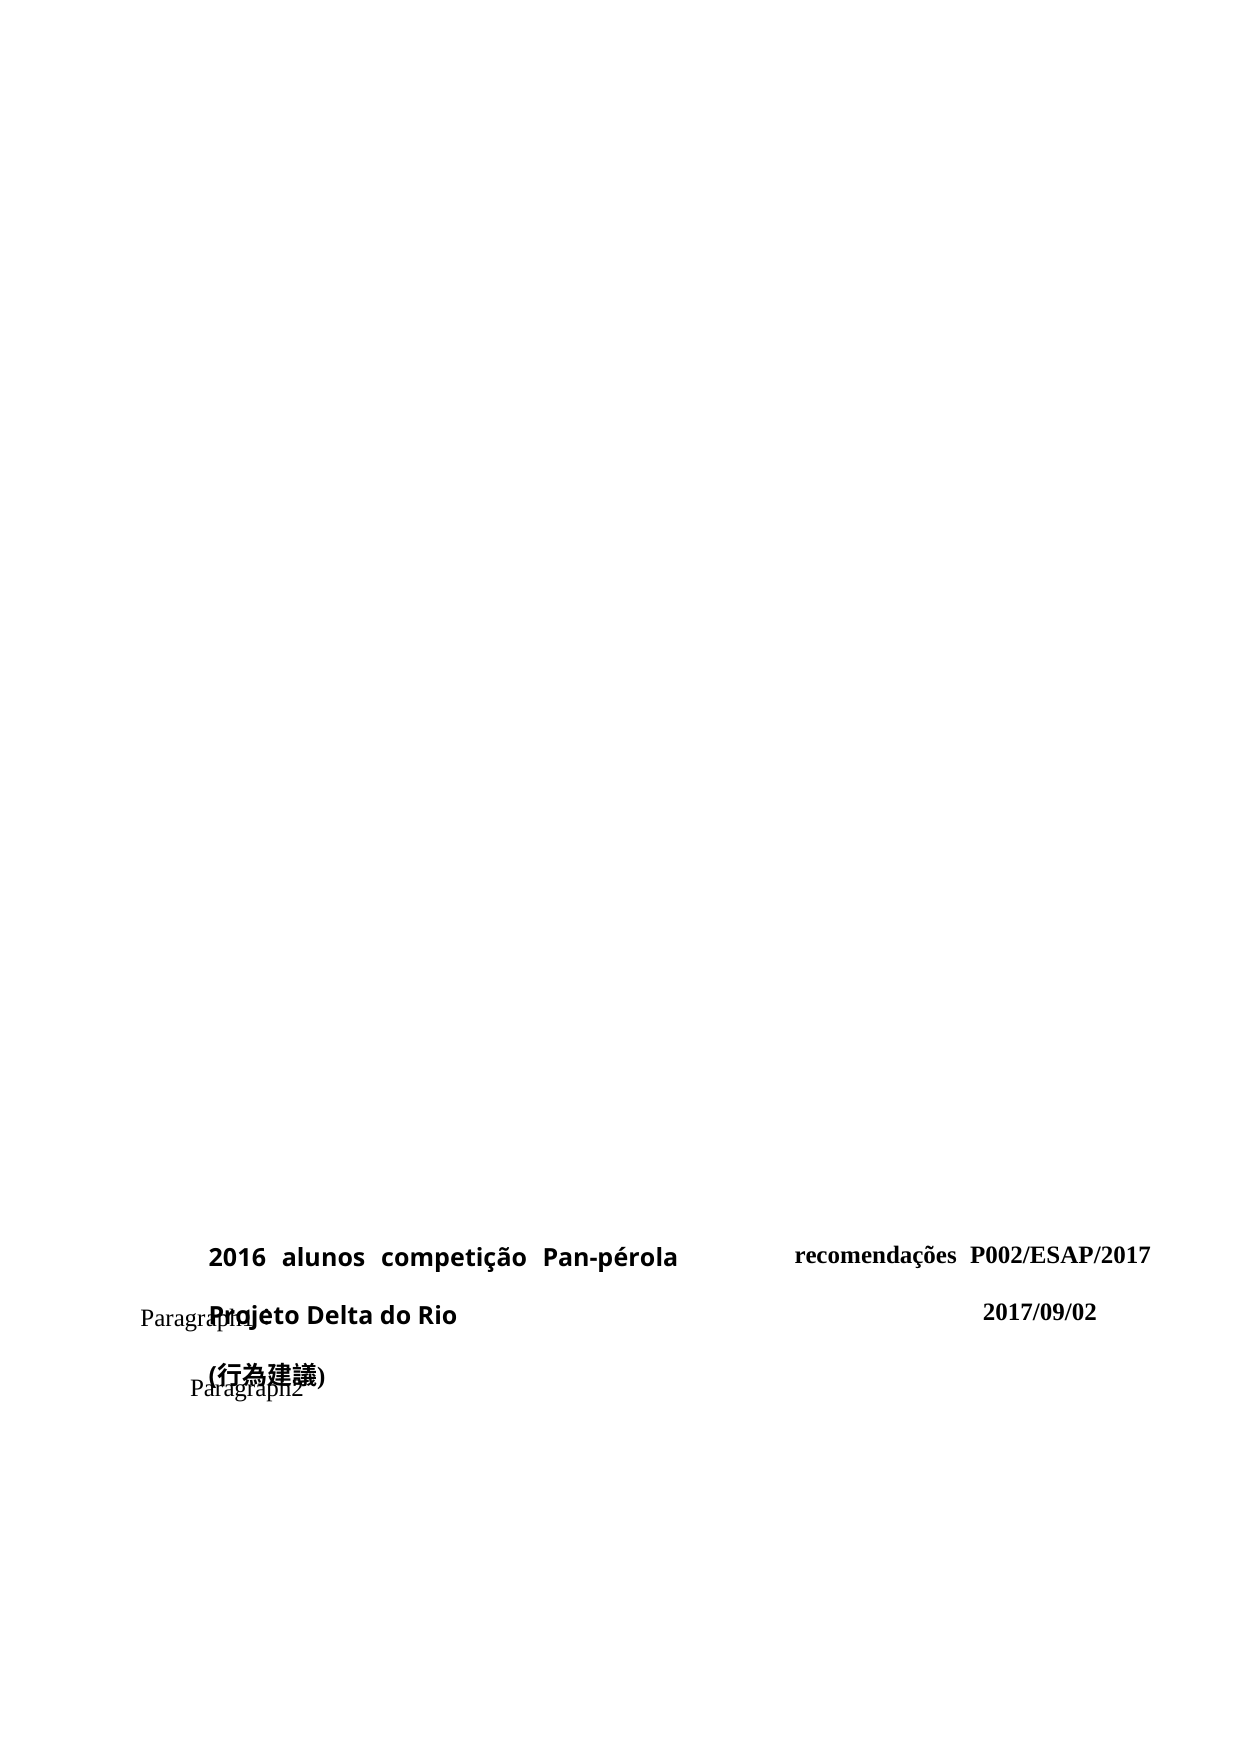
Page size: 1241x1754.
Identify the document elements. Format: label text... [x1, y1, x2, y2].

table_header 2016 alunos competição Pan-pérola Projeto Delta do Rio (行為建議) [176, 1240, 689, 1654]
table_header P002/ESAP/2017 2017/09/02 [970, 1240, 1179, 1654]
table_header recomendações [689, 1240, 970, 1654]
